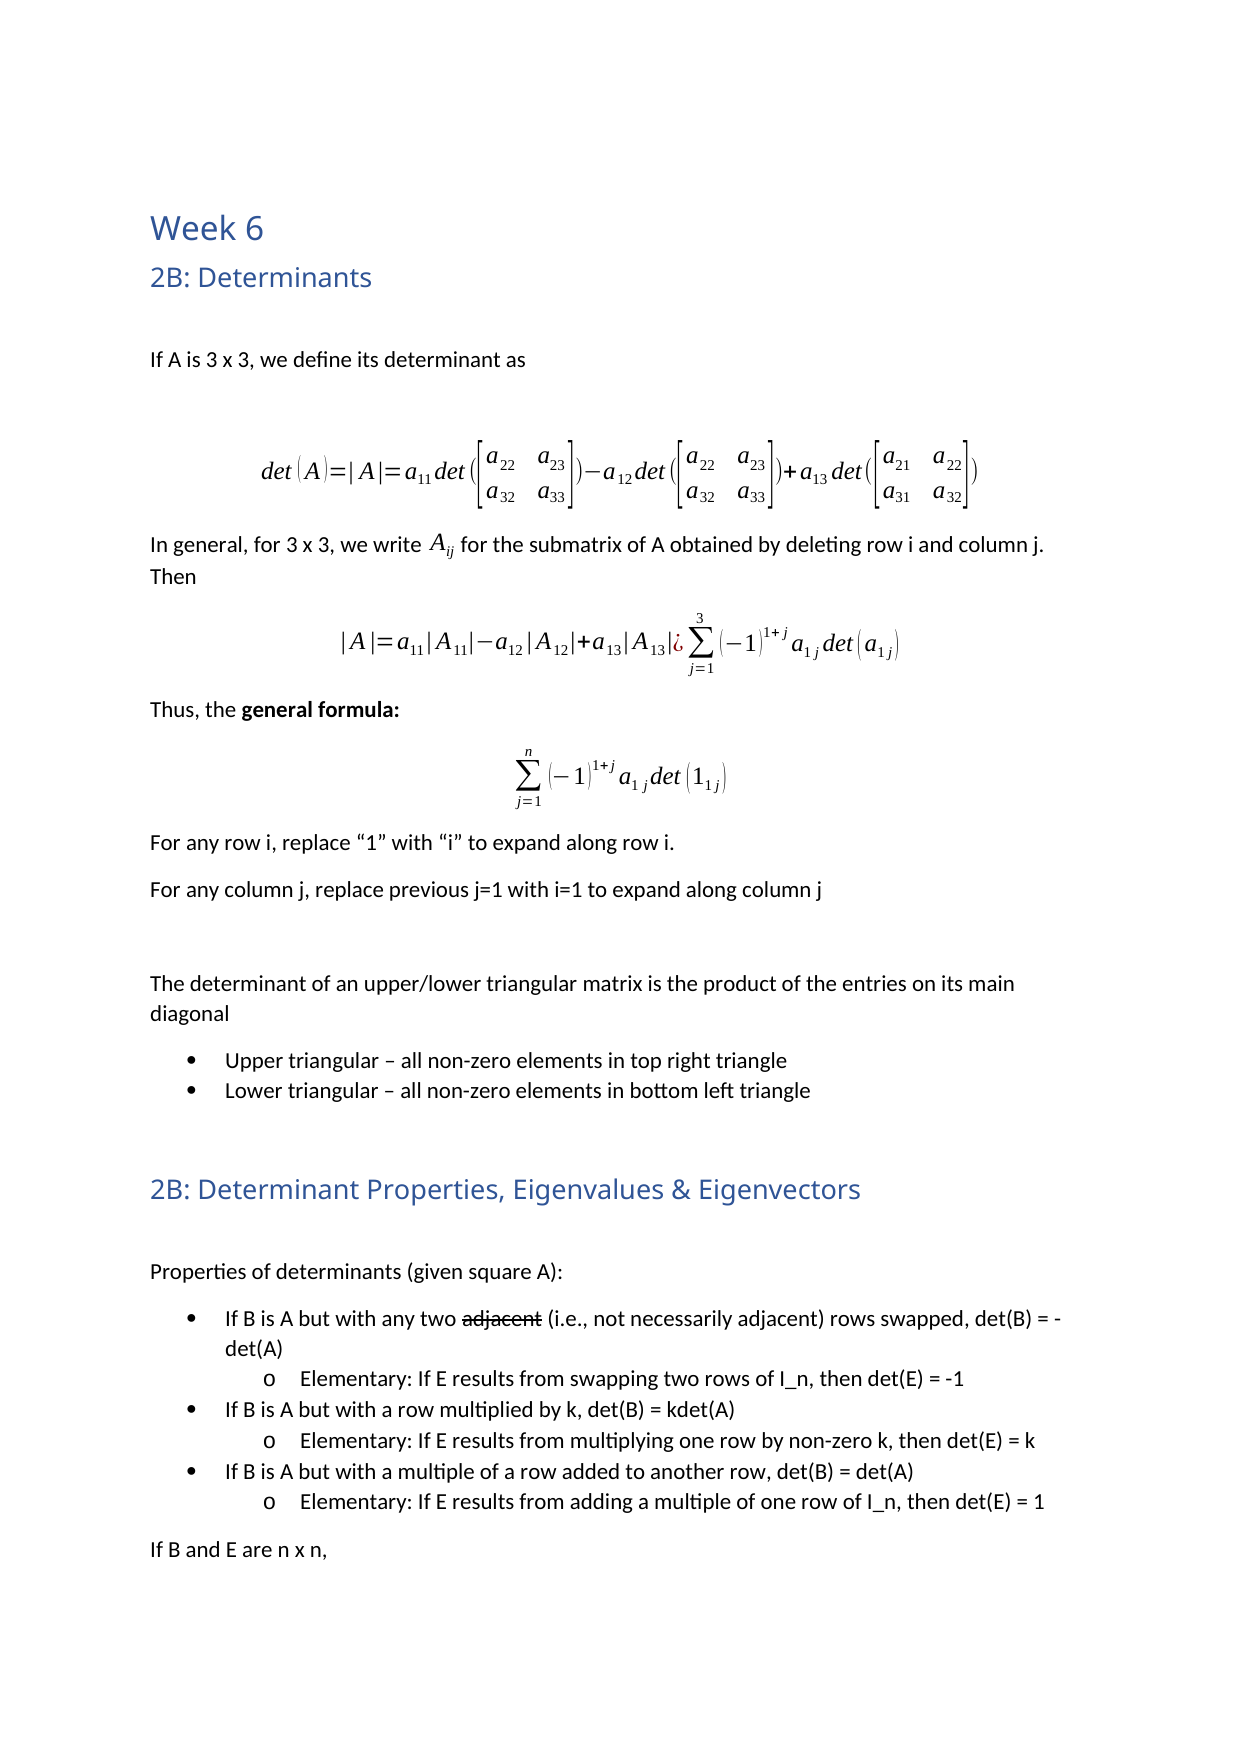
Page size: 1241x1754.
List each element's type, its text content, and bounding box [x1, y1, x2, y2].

text In general, for 3 x 3, we write for the submatrix of A obtained by deleting row i and column j. Then [150, 529, 1090, 590]
list If B is A but with a multiple of a row added to another row, det(B) = det(A) [187, 1457, 1090, 1485]
list Lower triangular – all non-zero elements in bottom left triangle [187, 1076, 1090, 1104]
list Elementary: If E results from swapping two rows of I_n, then det(E) = -1 [262, 1364, 1090, 1393]
text Properties of determinants (given square A): [150, 1257, 1090, 1285]
text If B and E are n x n, [150, 1536, 1090, 1563]
list If B is A but with a row multiplied by k, det(B) = kdet(A) [187, 1396, 1090, 1423]
text For any row i, replace “1” with “i” to expand along row i. [150, 828, 1090, 856]
subtitle Week 6 [150, 205, 1090, 251]
list Elementary: If E results from adding a multiple of one row of I_n, then det(E) = 1 [262, 1487, 1090, 1517]
text The determinant of an upper/lower triangular matrix is the product of the entries on its main diagonal [150, 969, 1090, 1027]
text If A is 3 x 3, we define its determinant as [150, 345, 1090, 373]
subtitle 2B: Determinants [150, 258, 1090, 295]
list Upper triangular – all non-zero elements in top right triangle [187, 1046, 1090, 1074]
list If B is A but with any two adjacent (i.e., not necessarily adjacent) rows swapped, det(B) = - det(A) [187, 1304, 1090, 1362]
text Thus, the general formula: [150, 695, 1090, 723]
list Elementary: If E results from multiplying one row by non-zero k, then det(E) = k [262, 1426, 1090, 1455]
text For any column j, replace previous j=1 with i=1 to expand along column j [150, 875, 1090, 903]
subtitle 2B: Determinant Properties, Eigenvalues & Eigenvectors [150, 1170, 1090, 1207]
